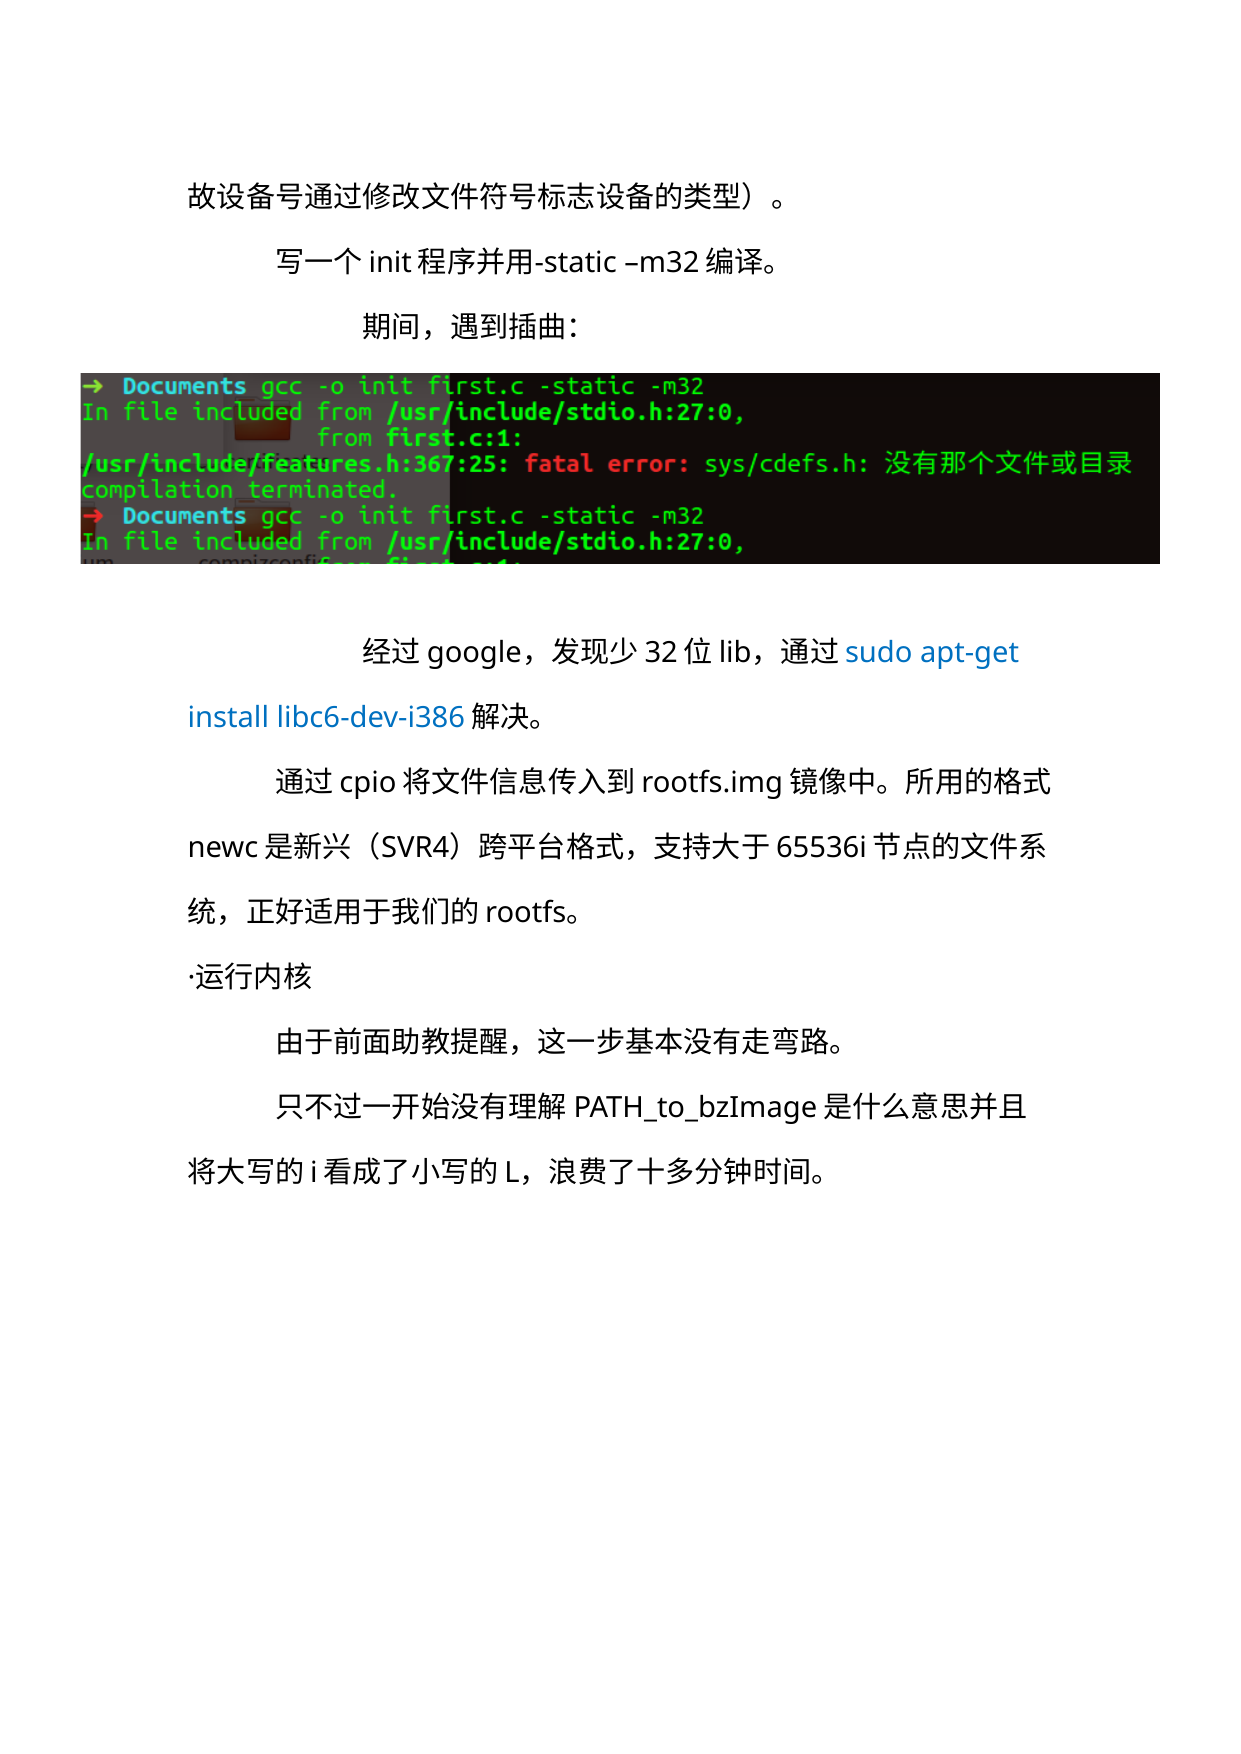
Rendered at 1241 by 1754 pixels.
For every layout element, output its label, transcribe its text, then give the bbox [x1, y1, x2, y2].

text 经过google，发现少32位lib，通过sudo apt-get install libc6-dev-i386解决。 [187, 617, 1053, 747]
picture [80, 373, 1160, 564]
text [187, 162, 1053, 227]
text 写一个init程序并用-static –m32编译。 [187, 227, 1053, 292]
text ·运行内核 [187, 942, 1053, 1007]
text 只不过一开始没有理解 PATH_to_bzImage是什么意思并且将大写的i看成了小写的L，浪费了十多分钟时间。 [187, 1072, 1053, 1202]
text 通过cpio将文件信息传入到rootfs.img镜像中。所用的格式newc是新兴（SVR4）跨平台格式，支持大于65536i节点的文件系统，正好适用于我们的rootfs。 [187, 747, 1053, 942]
text 由于前面助教提醒，这一步基本没有走弯路。 [187, 1007, 1053, 1072]
text 期间，遇到插曲： [187, 292, 1053, 357]
